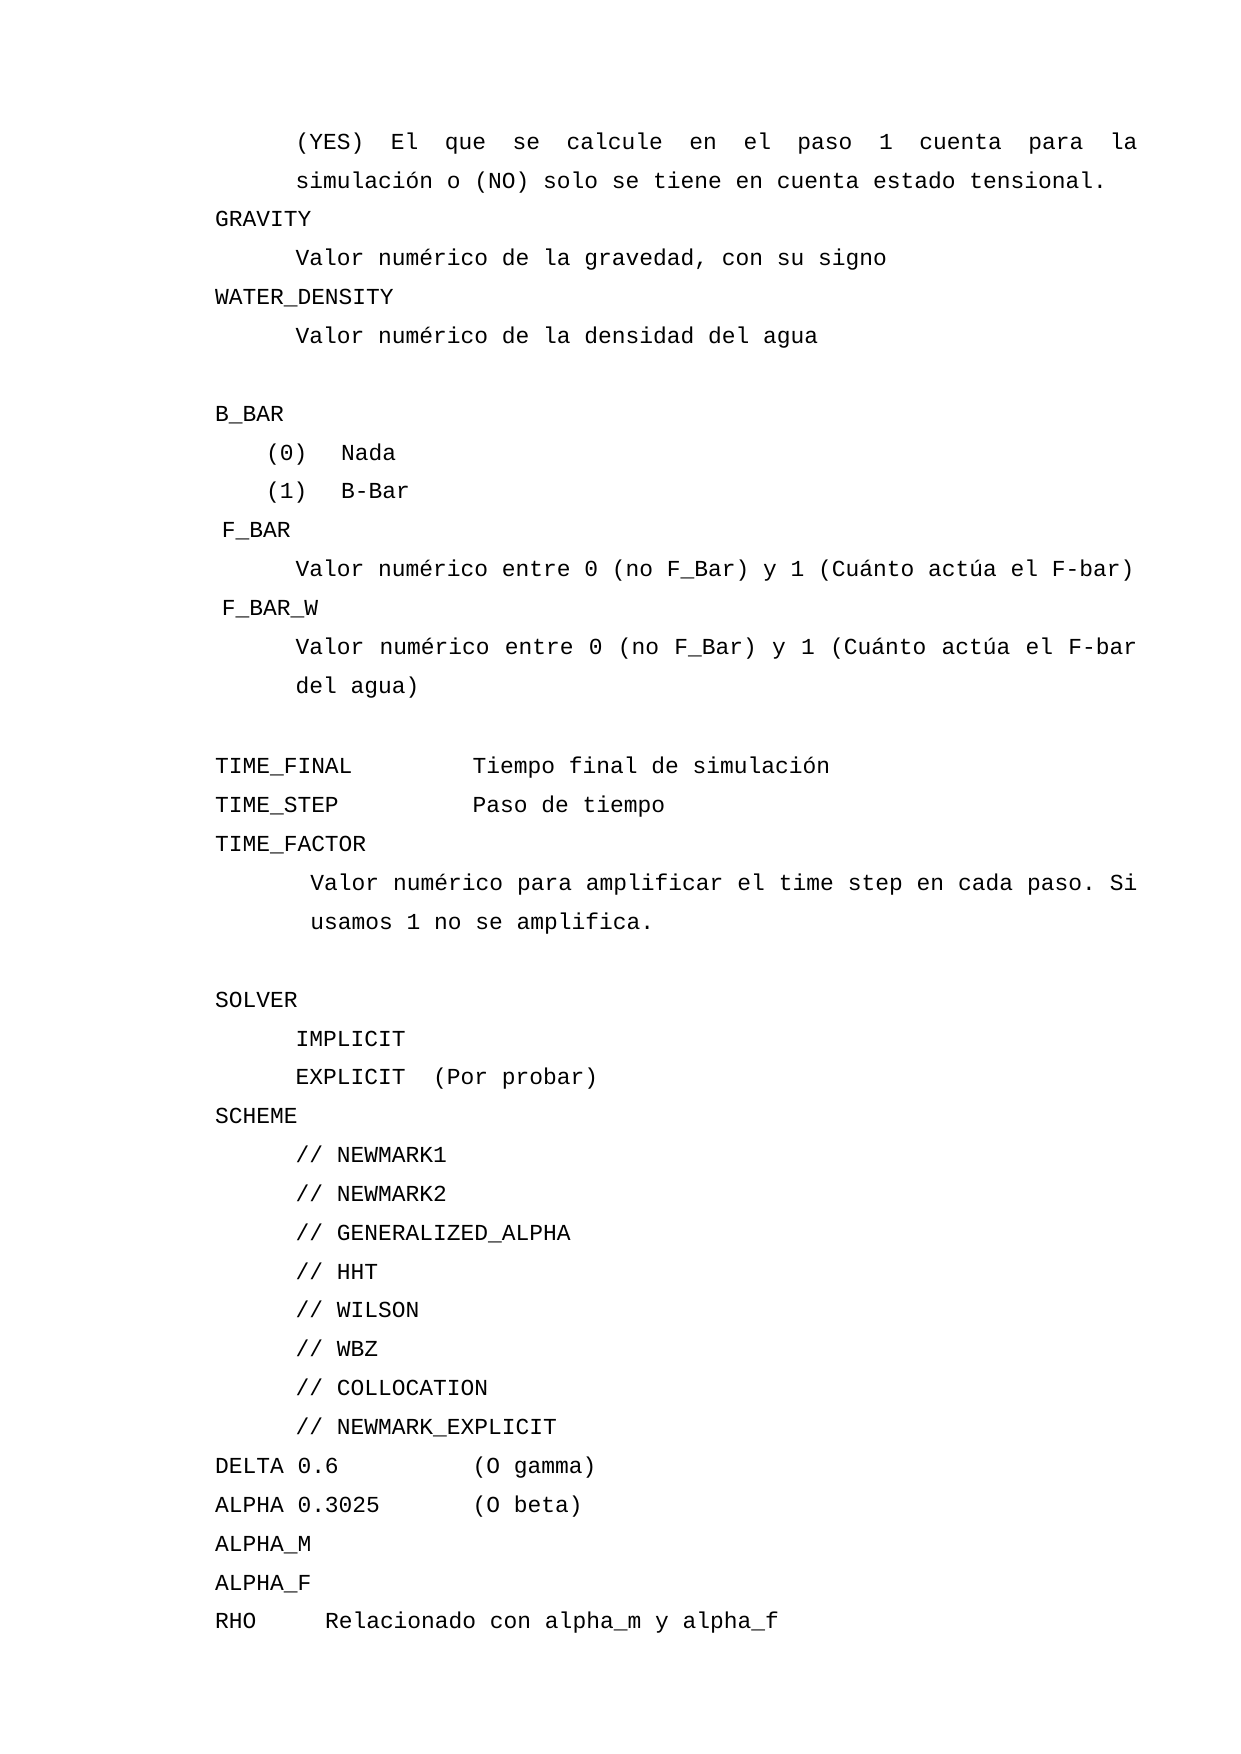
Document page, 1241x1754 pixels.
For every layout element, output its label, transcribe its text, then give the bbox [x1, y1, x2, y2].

text Valor numérico entre 0 (no F_Bar) y 1 (Cuánto actúa el F-bar del agua) [295, 635, 1138, 700]
text Valor numérico para amplificar el time step en cada paso. Si usamos 1 no se amplifica. [310, 871, 1138, 936]
text B_BAR [215, 402, 1138, 428]
text // WILSON [295, 1299, 1138, 1325]
text // NEWMARK1 [295, 1143, 1138, 1169]
text ALPHA_M [215, 1532, 1138, 1558]
text GRAVITY [215, 208, 1138, 234]
text // HHT [295, 1260, 1138, 1286]
text // NEWMARK2 [295, 1182, 1138, 1208]
text ALPHA_F [215, 1571, 1138, 1597]
text SCHEME [215, 1104, 1138, 1131]
text Valor numérico de la densidad del agua [215, 324, 1138, 350]
text // WBZ [295, 1338, 1138, 1364]
text ALPHA 0.3025 (O beta) [215, 1493, 1138, 1519]
text F_BAR_W [222, 596, 1138, 622]
list Nada [266, 441, 1138, 467]
text SOLVER [215, 988, 1138, 1014]
text // GENERALIZED_ALPHA [295, 1221, 1138, 1247]
text TIME_STEP Paso de tiempo [215, 794, 1138, 820]
text Valor numérico de la gravedad, con su signo [215, 247, 1138, 273]
text TIME_FINAL Tiempo final de simulación [215, 755, 1138, 781]
text IMPLICIT [215, 1027, 1138, 1053]
text Valor numérico entre 0 (no F_Bar) y 1 (Cuánto actúa el F-bar) [222, 557, 1138, 583]
text (YES) El que se calcule en el paso 1 cuenta para la simulación o (NO) solo se tiene en cuenta estado tensional. [295, 130, 1138, 195]
list B-Bar [266, 480, 1138, 506]
text EXPLICIT (Por probar) [215, 1066, 1138, 1092]
text WATER_DENSITY [215, 286, 1138, 311]
text TIME_FACTOR [215, 833, 1138, 858]
text F_BAR [222, 519, 1138, 544]
text // NEWMARK_EXPLICIT [295, 1415, 1138, 1441]
text RHO Relacionado con alpha_m y alpha_f [215, 1610, 1138, 1636]
text // COLLOCATION [295, 1377, 1138, 1402]
text DELTA 0.6 (O gamma) [215, 1454, 1138, 1480]
